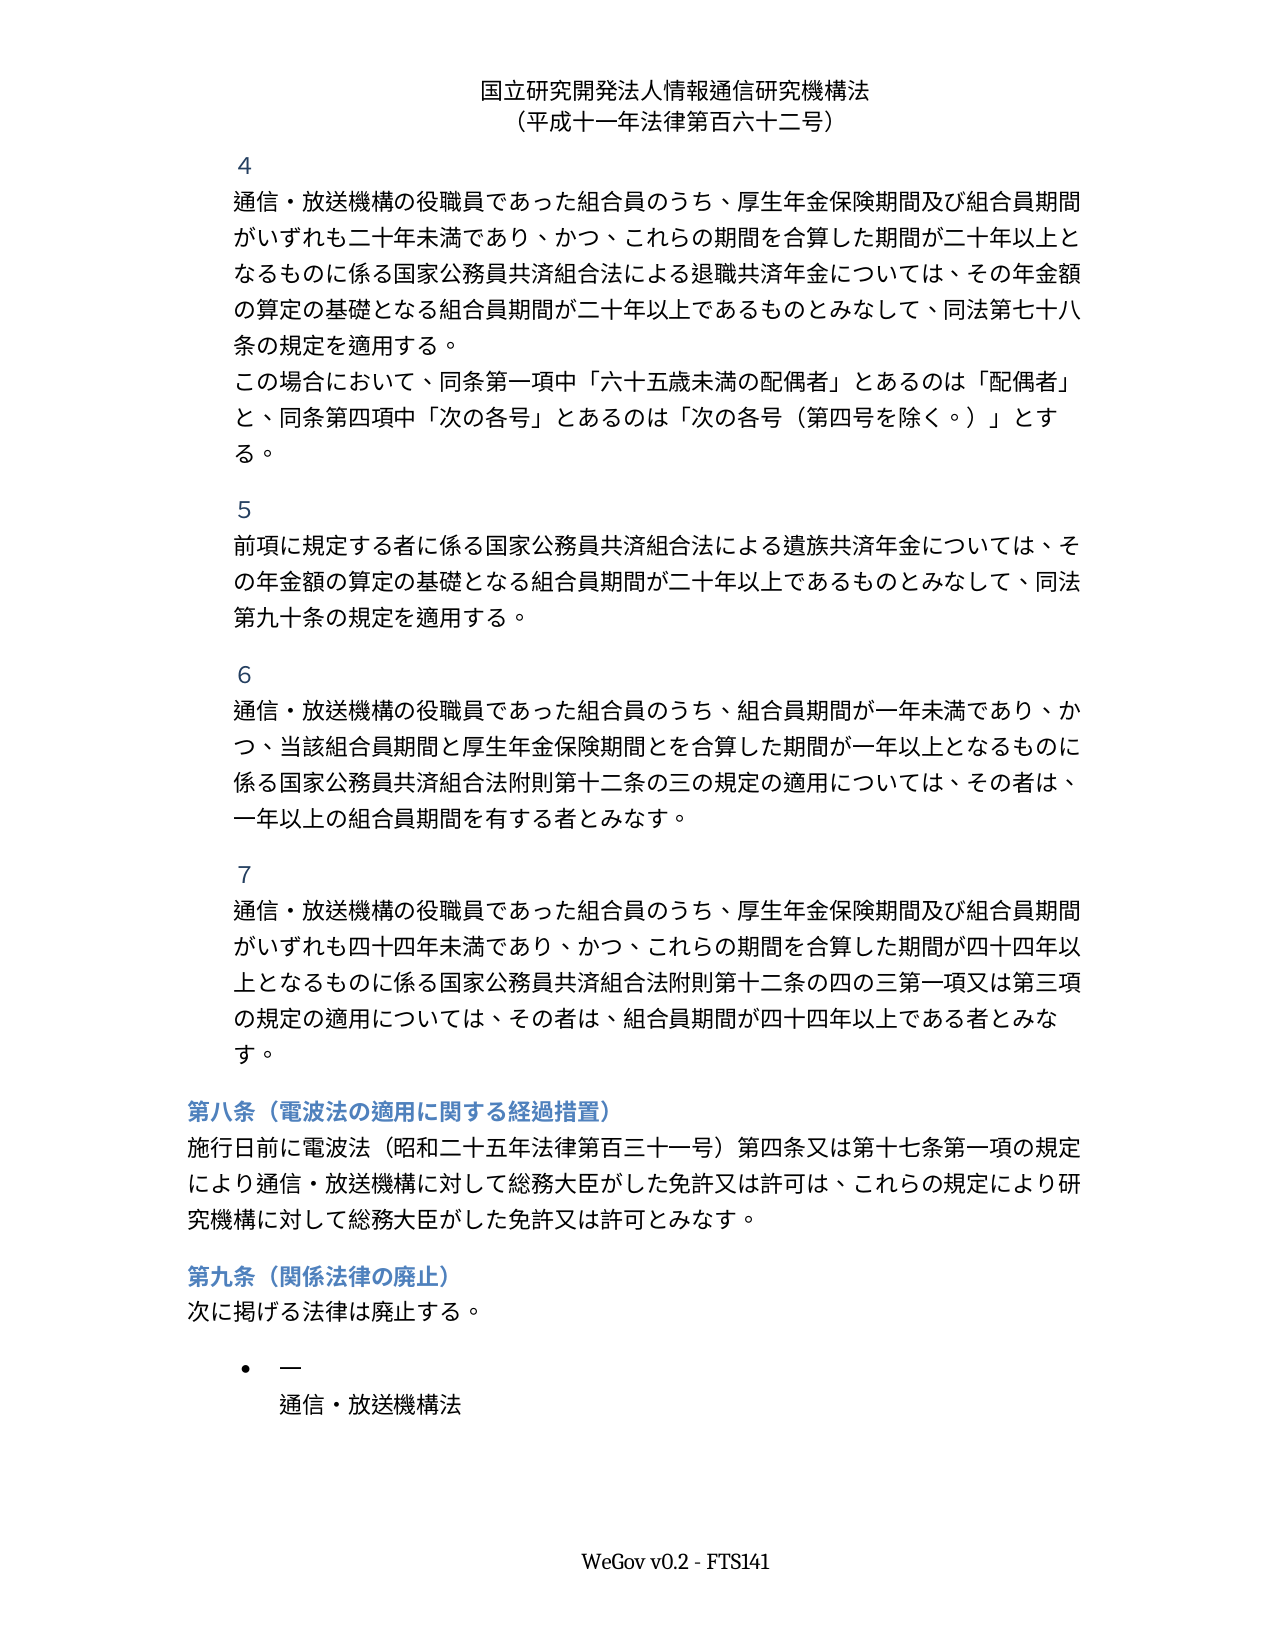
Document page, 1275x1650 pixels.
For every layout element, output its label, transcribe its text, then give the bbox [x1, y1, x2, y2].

text 通信・放送機構の役職員であった組合員のうち、厚生年金保険期間及び組合員期間がいずれも四十四年未満であり、かつ、これらの期間を合算した期間が四十四年以上となるものに係る国家公務員共済組合法附則第十二条の四の三第一項又は第三項の規定の適用については、その者は、組合員期間が四十四年以上である者とみなす。 [233, 895, 1087, 1070]
subtitle 第九条（関係法律の廃止） [187, 1260, 1087, 1292]
text 通信・放送機構の役職員であった組合員のうち、組合員期間が一年未満であり、かつ、当該組合員期間と厚生年金保険期間とを合算した期間が一年以上となるものに係る国家公務員共済組合法附則第十二条の三の規定の適用については、その者は、一年以上の組合員期間を有する者とみなす。 [233, 695, 1087, 834]
subtitle ７ [233, 859, 1087, 891]
subtitle ５ [233, 494, 1087, 526]
subtitle ６ [233, 659, 1087, 690]
list 一 通信・放送機構法 [242, 1353, 1087, 1420]
text 次に掲げる法律は廃止する。 [187, 1296, 1087, 1328]
text 前項に規定する者に係る国家公務員共済組合法による遺族共済年金については、その年金額の算定の基礎となる組合員期間が二十年以上であるものとみなして、同法第九十条の規定を適用する。 [233, 530, 1087, 633]
subtitle ４ [233, 150, 1087, 181]
text 施行日前に電波法（昭和二十五年法律第百三十一号）第四条又は第十七条第一項の規定により通信・放送機構に対して総務大臣がした免許又は許可は、これらの規定により研究機構に対して総務大臣がした免許又は許可とみなす。 [187, 1132, 1087, 1235]
text 通信・放送機構の役職員であった組合員のうち、厚生年金保険期間及び組合員期間がいずれも二十年未満であり、かつ、これらの期間を合算した期間が二十年以上となるものに係る国家公務員共済組合法による退職共済年金については、その年金額の算定の基礎となる組合員期間が二十年以上であるものとみなして、同法第七十八条の規定を適用する。 この場合において、同条第一項中「六十五歳未満の配偶者」とあるのは「配偶者」と、同条第四項中「次の各号」とあるのは「次の各号（第四号を除く。）」とする。 [233, 186, 1087, 469]
subtitle 第八条（電波法の適用に関する経過措置） [187, 1096, 1087, 1127]
